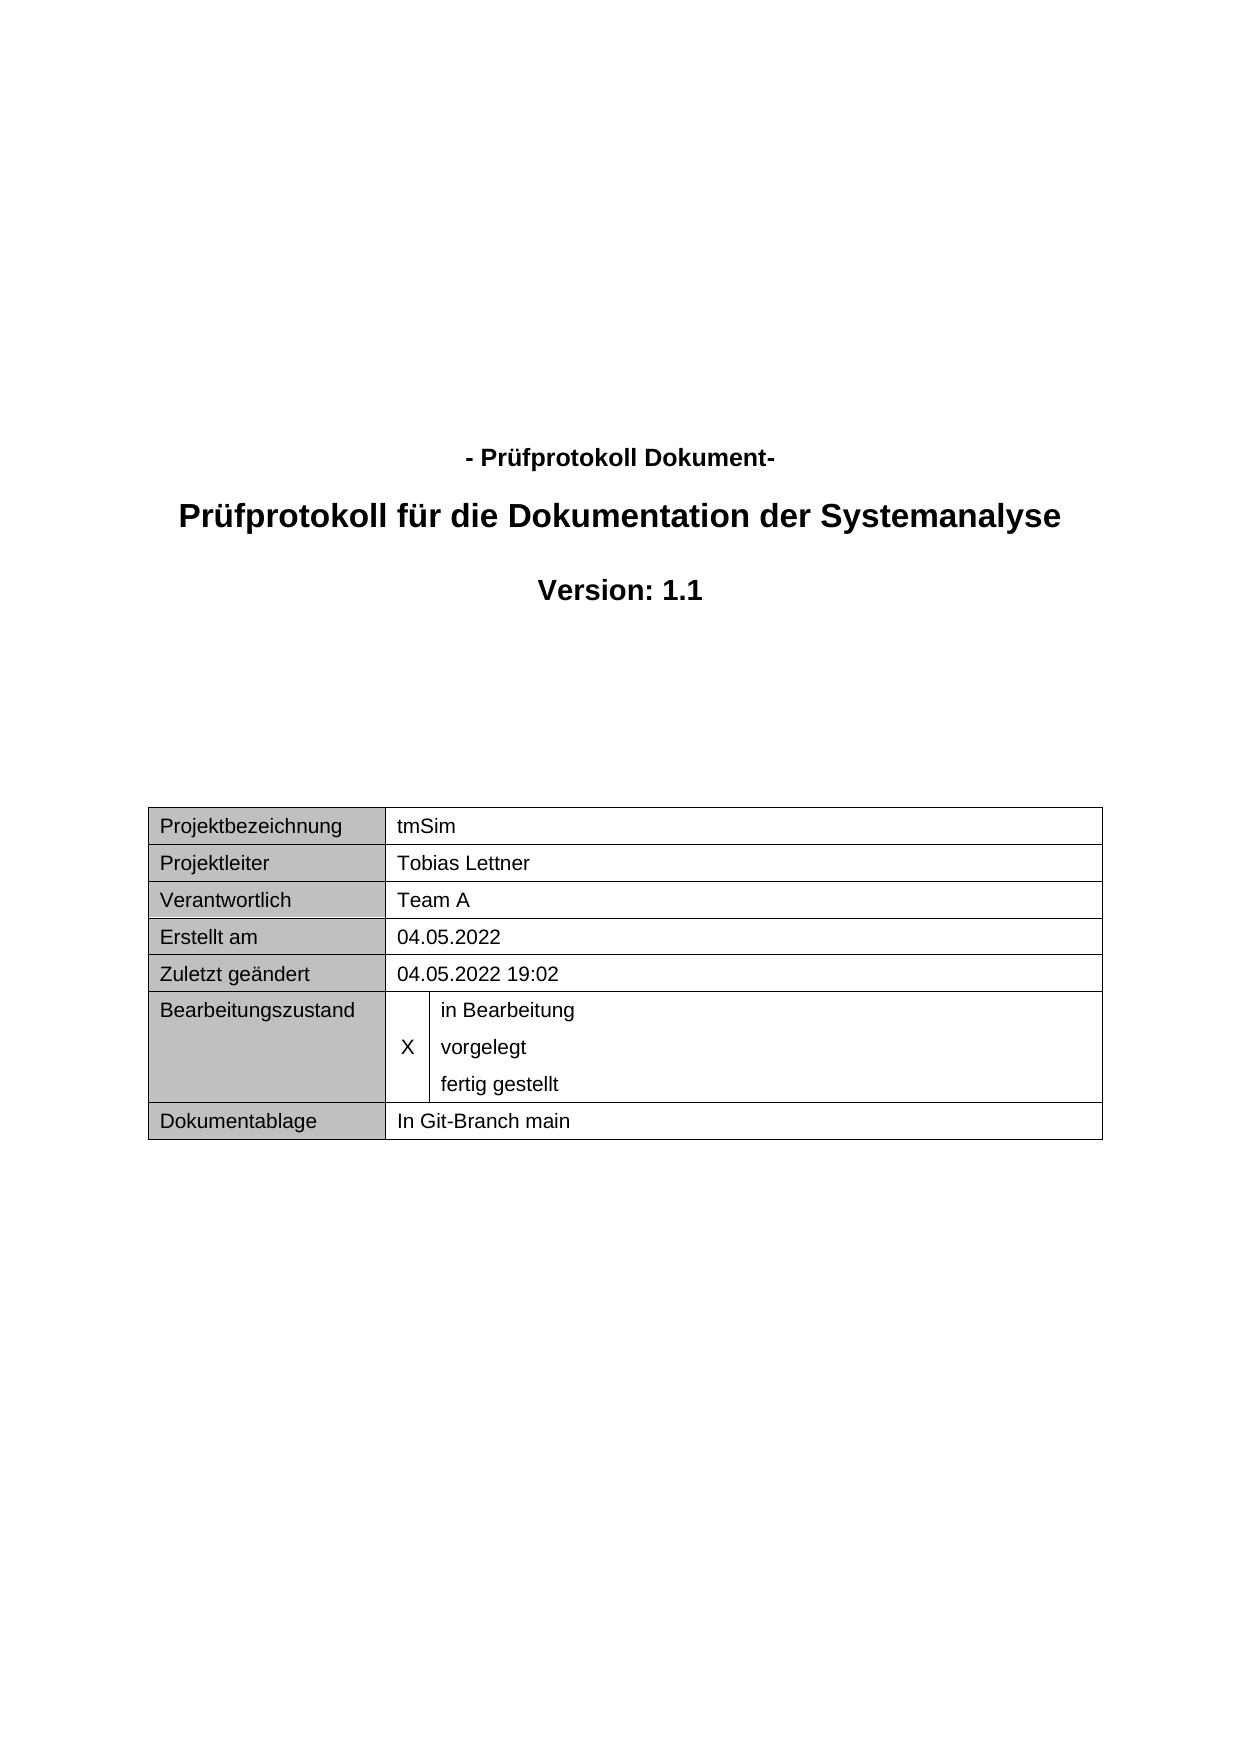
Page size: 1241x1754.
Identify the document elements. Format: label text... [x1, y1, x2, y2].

table_cell Verantwortlich [149, 882, 385, 917]
table_cell Zuletzt geändert [149, 955, 385, 991]
table_cell fertig gestellt [430, 1065, 1102, 1102]
table_cell [386, 992, 429, 1028]
table_cell Projektleiter [149, 845, 385, 881]
table_cell in Bearbeitung [430, 992, 1102, 1028]
text - Prüfprotokoll Dokument- [148, 443, 1092, 471]
table_cell [386, 1065, 429, 1102]
table_cell Dokumentablage [149, 1103, 385, 1139]
table_cell 04.05.2022 [386, 919, 1102, 954]
table_cell vorgelegt [430, 1028, 1102, 1065]
table_header tmSim [386, 808, 1102, 844]
table_cell Tobias Lettner [386, 845, 1102, 881]
text Version: 1.1 [148, 573, 1092, 607]
text Prüfprotokoll für die Dokumentation der Systemanalyse [148, 496, 1092, 535]
table_cell 05.03.2020 20:52 [386, 955, 1102, 991]
table_cell In Git-Branch main [386, 1103, 1102, 1139]
table_cell Bearbeitungszustand [149, 992, 385, 1102]
table_header Projektbezeichnung [149, 808, 385, 844]
table_cell Erstellt am [149, 919, 385, 954]
table_cell Team A [386, 882, 1102, 917]
table_cell X [386, 1028, 429, 1065]
